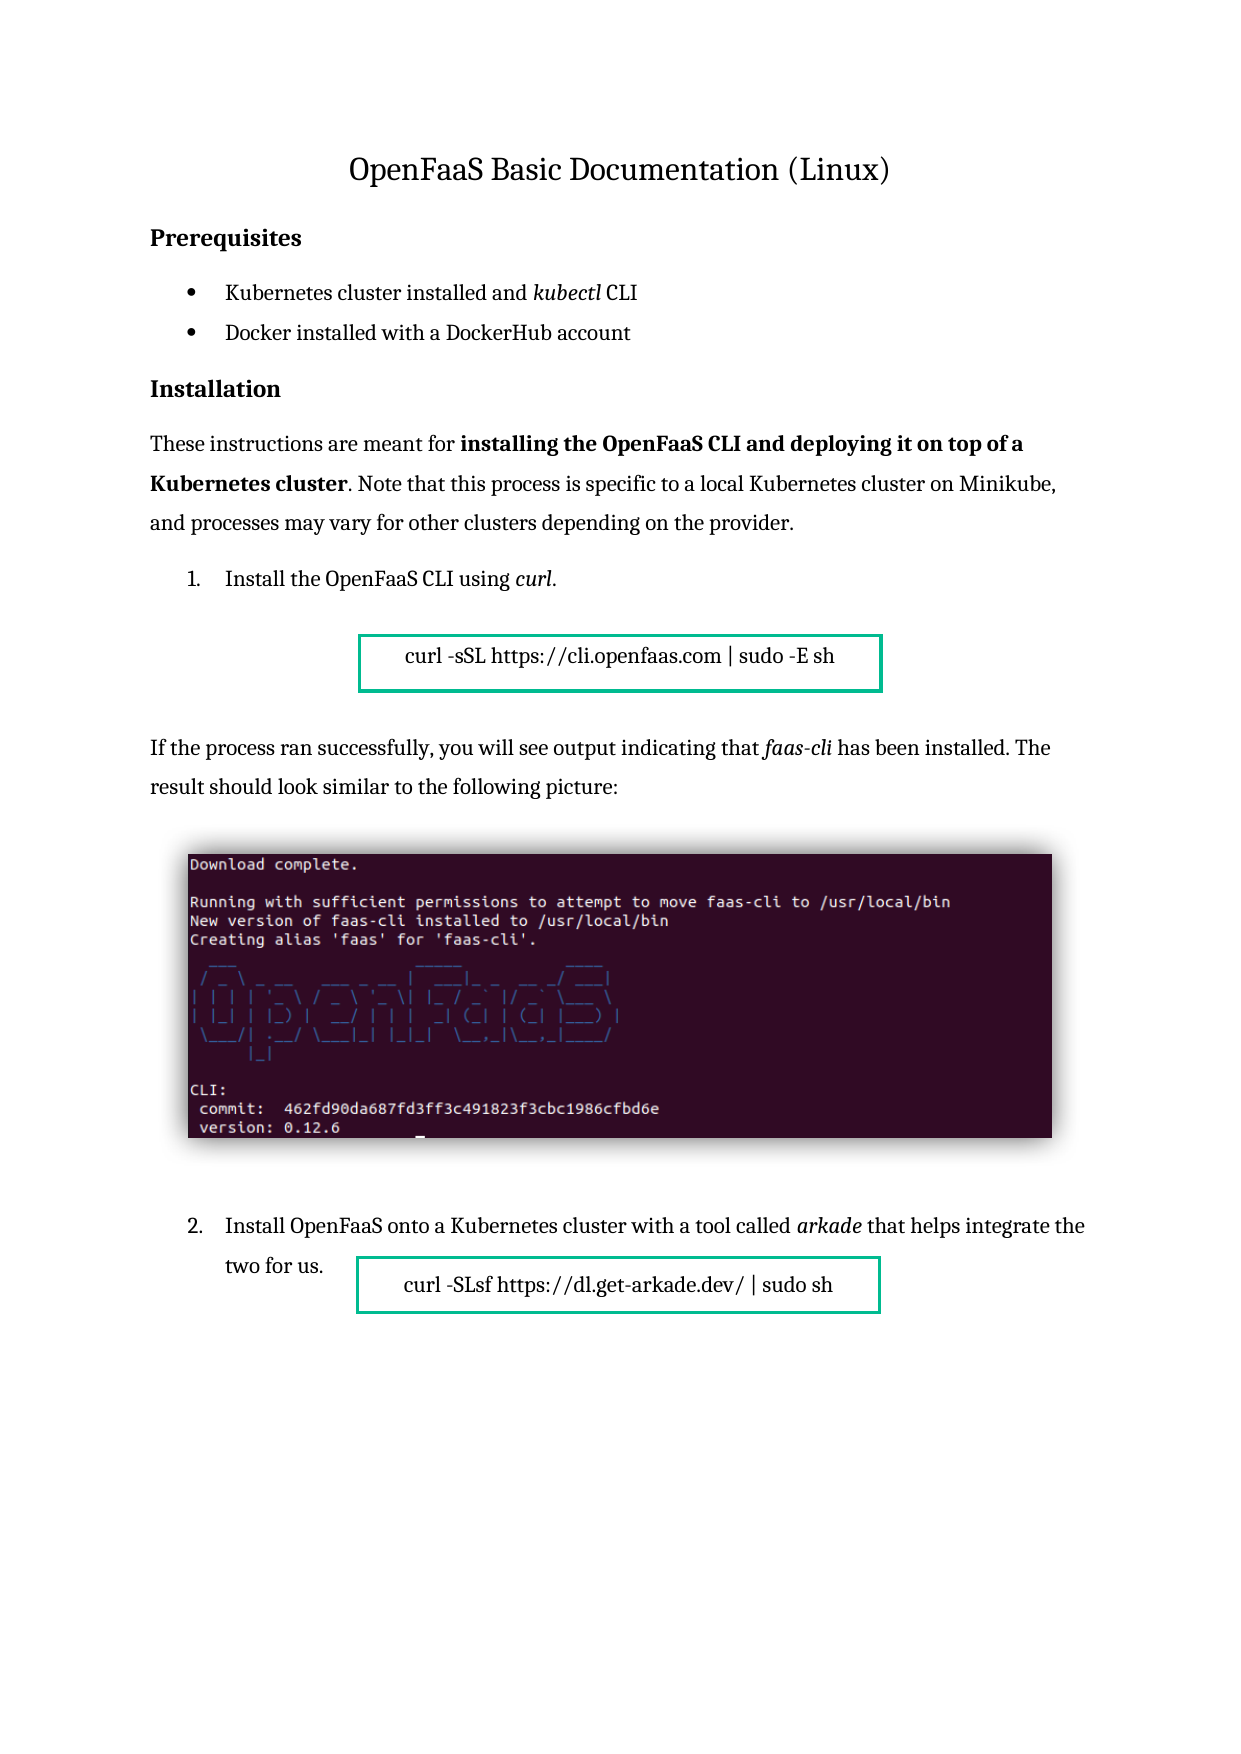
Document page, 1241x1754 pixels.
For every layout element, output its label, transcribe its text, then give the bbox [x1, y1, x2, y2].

list Kubernetes cluster installed and kubectl CLI [187, 280, 1090, 306]
text These instructions are meant for installing the OpenFaaS CLI and deploying it on top of a Kubernetes cluster. Note that this process is specific to a local Kubernetes cluster on Minikube, and processes may vary for other clusters depending on the provider. [150, 431, 1090, 536]
list Docker installed with a DockerHub account [187, 319, 1090, 346]
list Install the OpenFaaS CLI using curl. [187, 566, 1090, 592]
text OpenFaaS Basic Documentation (Linux) [150, 150, 1090, 188]
picture [188, 854, 1052, 1138]
text Installation [150, 375, 1090, 404]
text If the process ran successfully, you will see output indicating that faas-cli has been installed. The result should look similar to the following picture: [150, 734, 1090, 800]
text Prerequisites [150, 224, 1090, 253]
